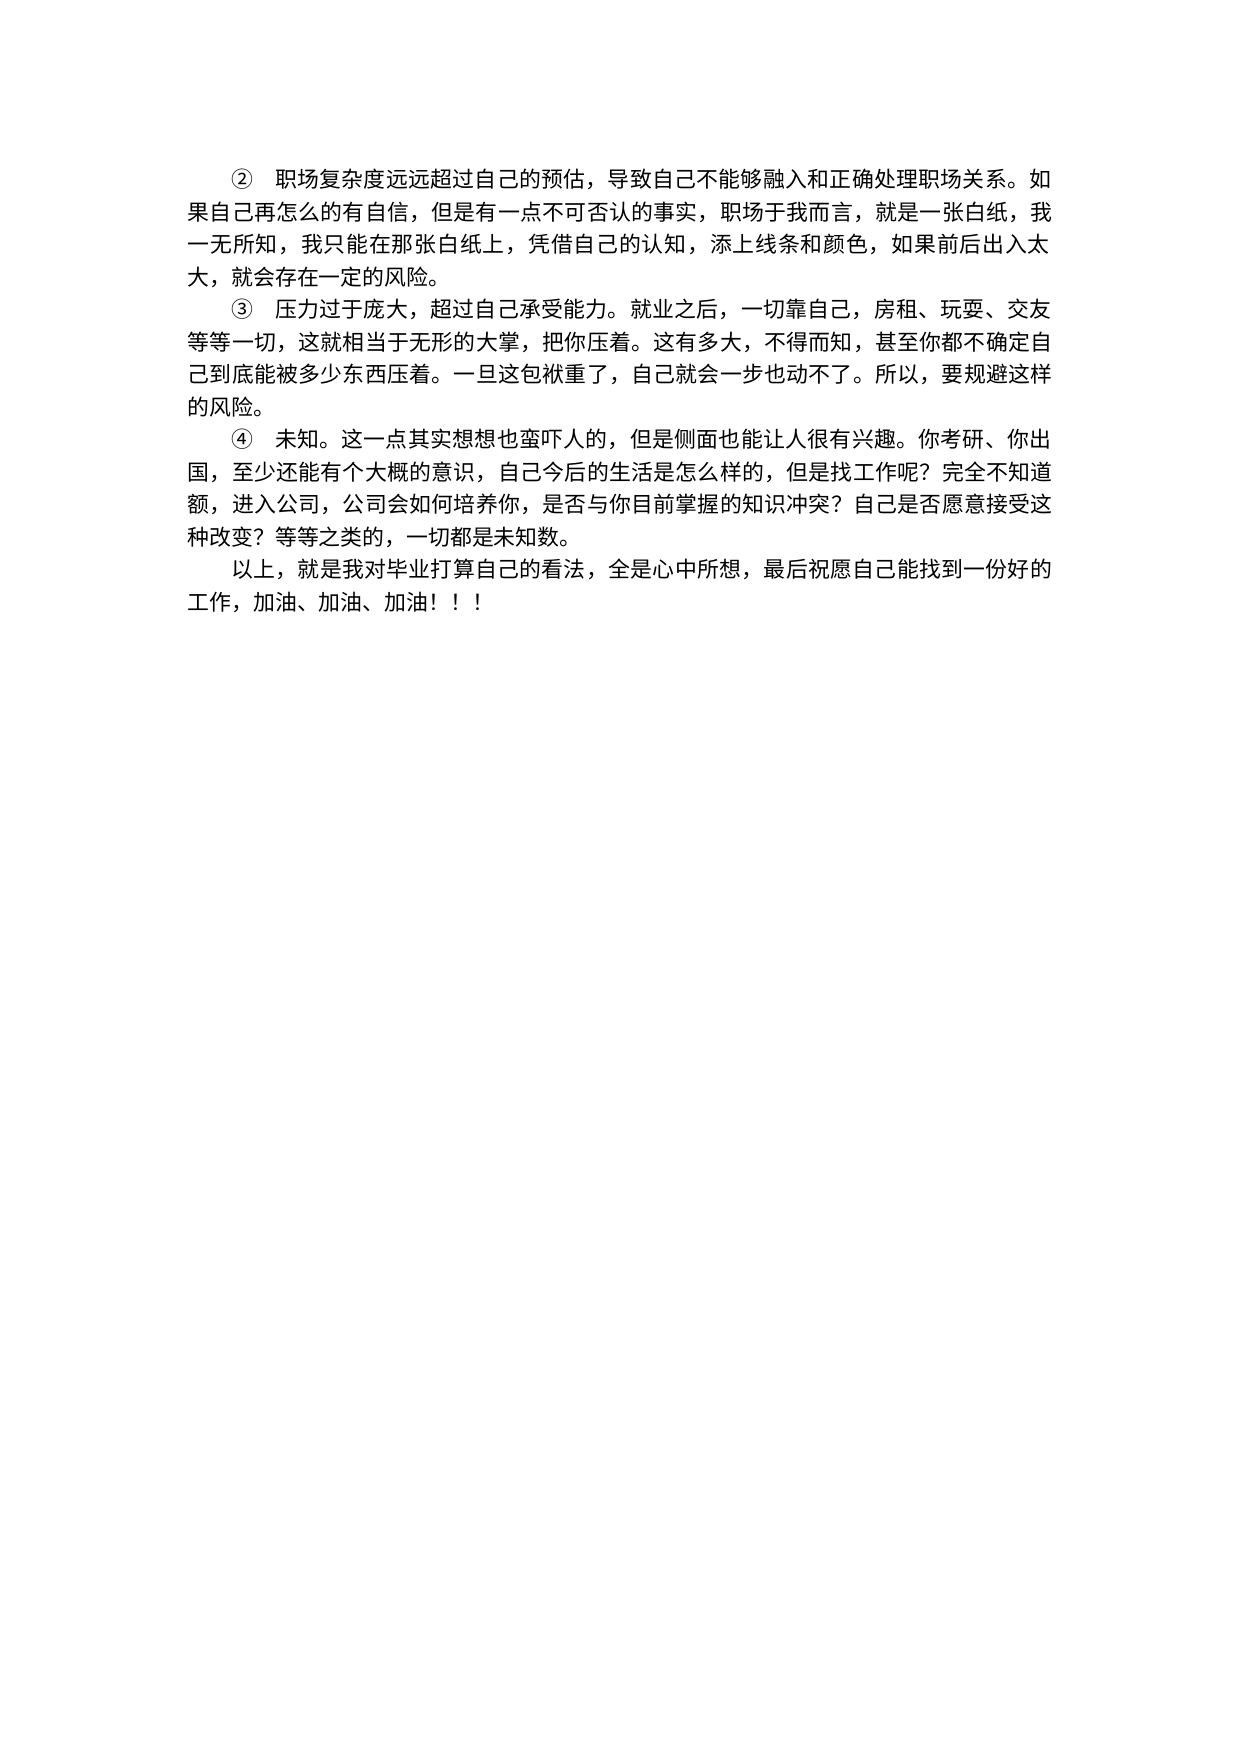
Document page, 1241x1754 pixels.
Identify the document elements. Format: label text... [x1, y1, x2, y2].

list 压力过于庞大，超过自己承受能力。就业之后，一切靠自己，房租、玩耍、交友等等一切，这就相当于无形的大掌，把你压着。这有多大，不得而知，甚至你都不确定自己到底能被多少东西压着。一旦这包袱重了，自己就会一步也动不了。所以，要规避这样的风险。 [187, 292, 1053, 422]
list 未知。这一点其实想想也蛮吓人的，但是侧面也能让人很有兴趣。你考研、你出国，至少还能有个大概的意识，自己今后的生活是怎么样的，但是找工作呢？完全不知道额，进入公司，公司会如何培养你，是否与你目前掌握的知识冲突？自己是否愿意接受这种改变？等等之类的，一切都是未知数。 [187, 422, 1053, 552]
list 以上，就是我对毕业打算自己的看法，全是心中所想，最后祝愿自己能找到一份好的工作，加油、加油、加油！！！ [187, 552, 1053, 617]
list 职场复杂度远远超过自己的预估，导致自己不能够融入和正确处理职场关系。如果自己再怎么的有自信，但是有一点不可否认的事实，职场于我而言，就是一张白纸，我一无所知，我只能在那张白纸上，凭借自己的认知，添上线条和颜色，如果前后出入太大，就会存在一定的风险。 [187, 162, 1053, 292]
